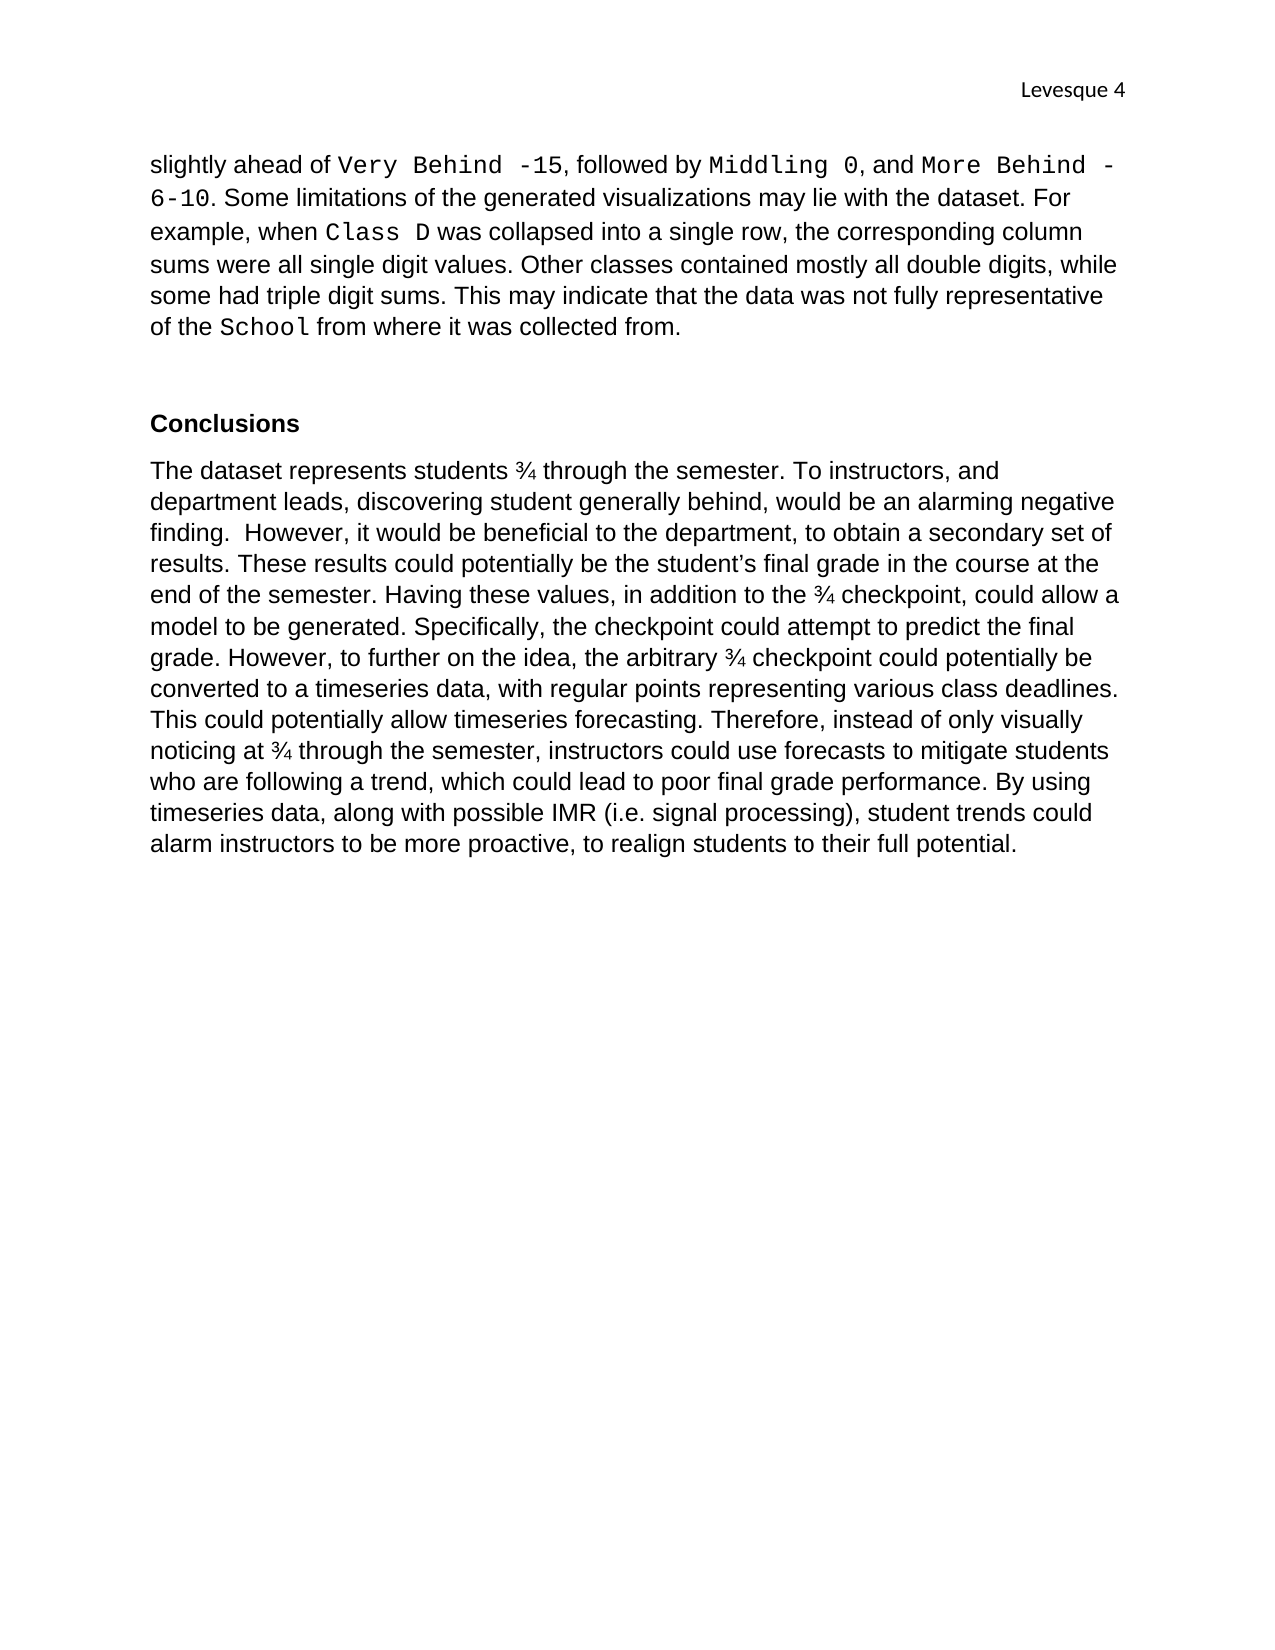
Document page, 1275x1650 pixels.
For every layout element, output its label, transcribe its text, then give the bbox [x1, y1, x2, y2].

text The dataset represents students ¾ through the semester. To instructors, and department leads, discovering student generally behind, would be an alarming negative finding. However, it would be beneficial to the department, to obtain a secondary set of results. These results could potentially be the student’s final grade in the course at the end of the semester. Having these values, in addition to the ¾ checkpoint, could allow a model to be generated. Specifically, the checkpoint could attempt to predict the final grade. However, to further on the idea, the arbitrary ¾ checkpoint could potentially be converted to a timeseries data, with regular points representing various class deadlines. This could potentially allow timeseries forecasting. Therefore, instead of only visually noticing at ¾ through the semester, instructors could use forecasts to mitigate students who are following a trend, which could lead to poor final grade performance. By using timeseries data, along with possible IMR (i.e. signal processing), student trends could alarm instructors to be more proactive, to realign students to their full potential. [150, 456, 1125, 858]
text Conclusions [150, 409, 1125, 437]
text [150, 150, 1125, 343]
